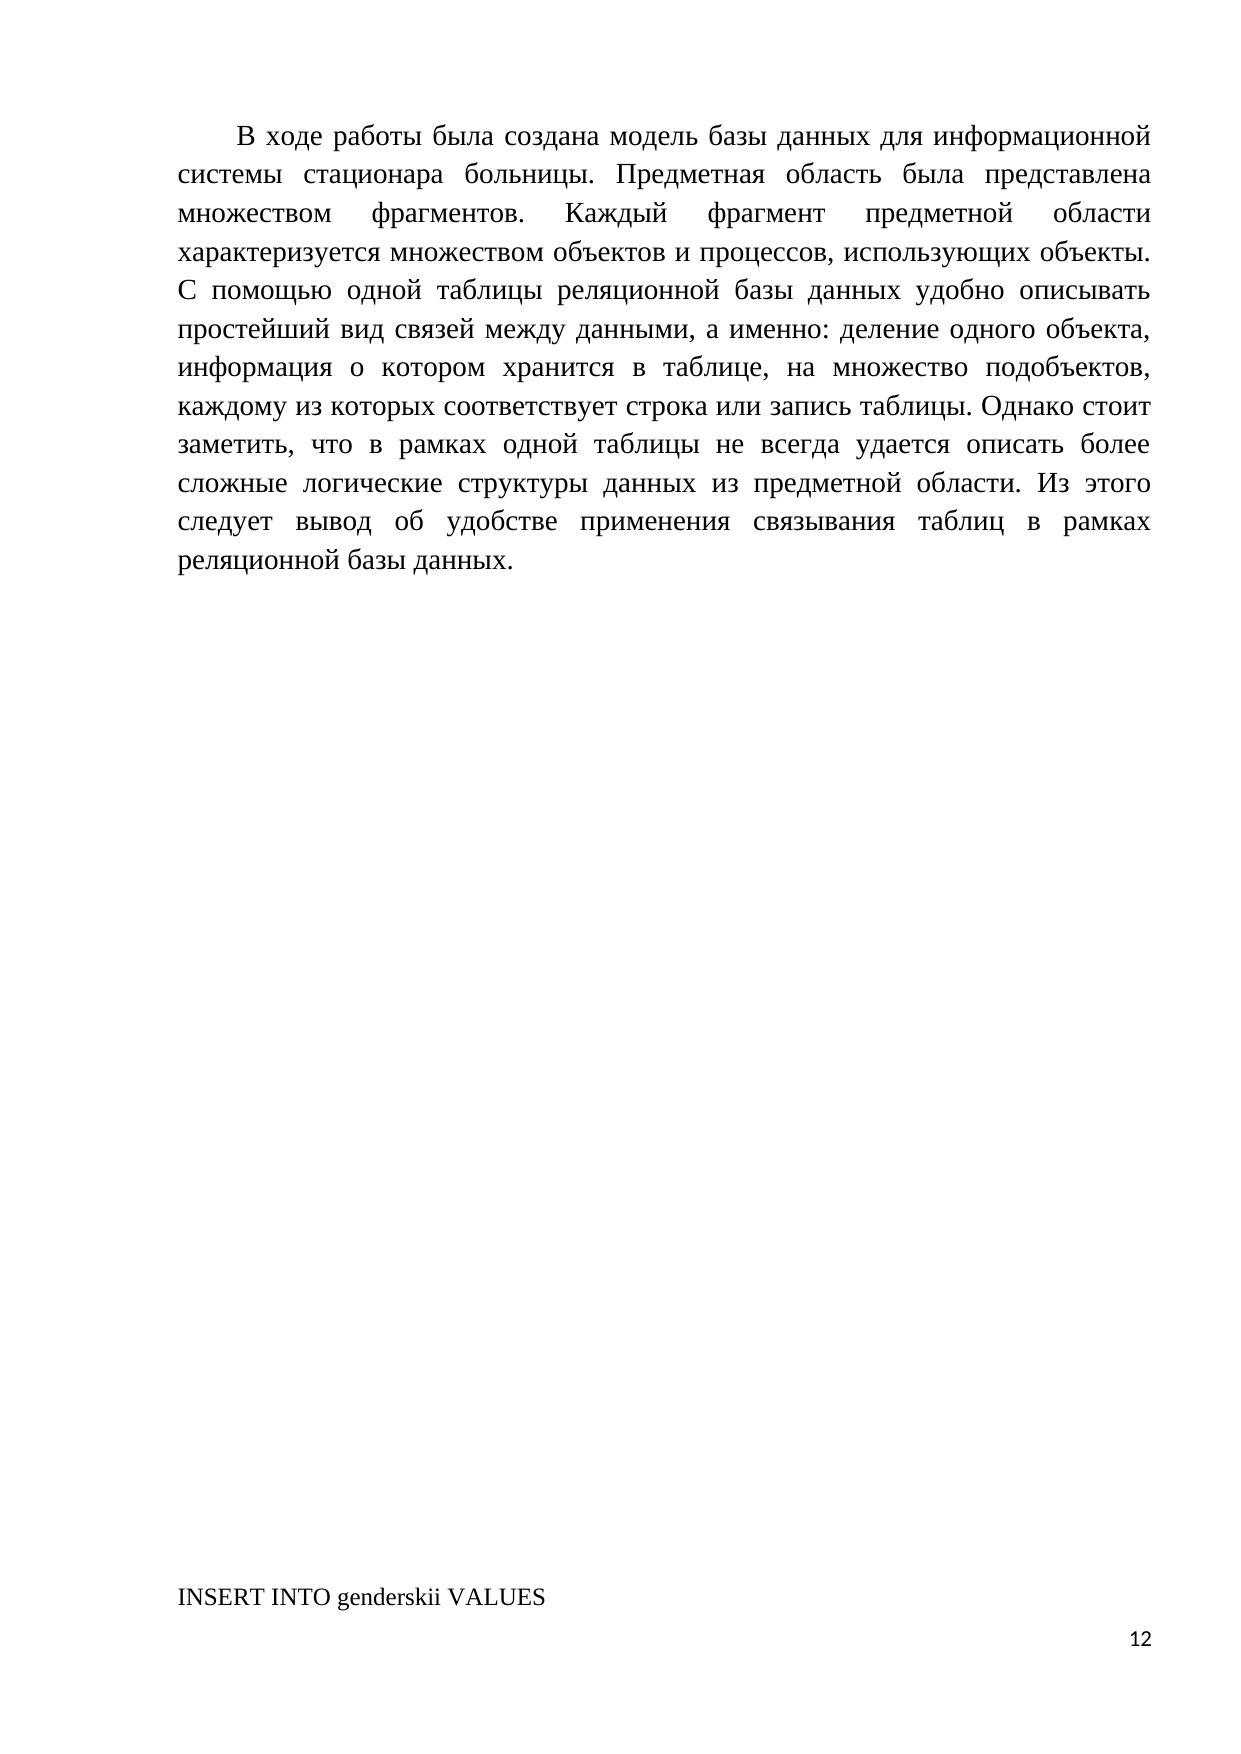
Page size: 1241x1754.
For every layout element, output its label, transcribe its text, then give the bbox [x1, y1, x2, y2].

text INSERT INTO genderskii VALUES [177, 1544, 1152, 1611]
text В ходе работы была создана модель базы данных для информационной системы стационара больницы. Предметная область была представлена множеством фрагментов. Каждый фрагмент предметной области характеризуется множеством объектов и процессов, использующих объекты. С помощью одной таблицы реляционной базы данных удобно описывать простейший вид связей между данными, а именно: деление одного объекта, информация о котором хранится в таблице, на множество подобъектов, каждому из которых соответствует строка или запись таблицы. Однако стоит заметить, что в рамках одной таблицы не всегда удается описать более сложные логические структуры данных из предметной области. Из этого следует вывод об удобстве применения связывания таблиц в рамках реляционной базы данных. [177, 118, 1152, 576]
